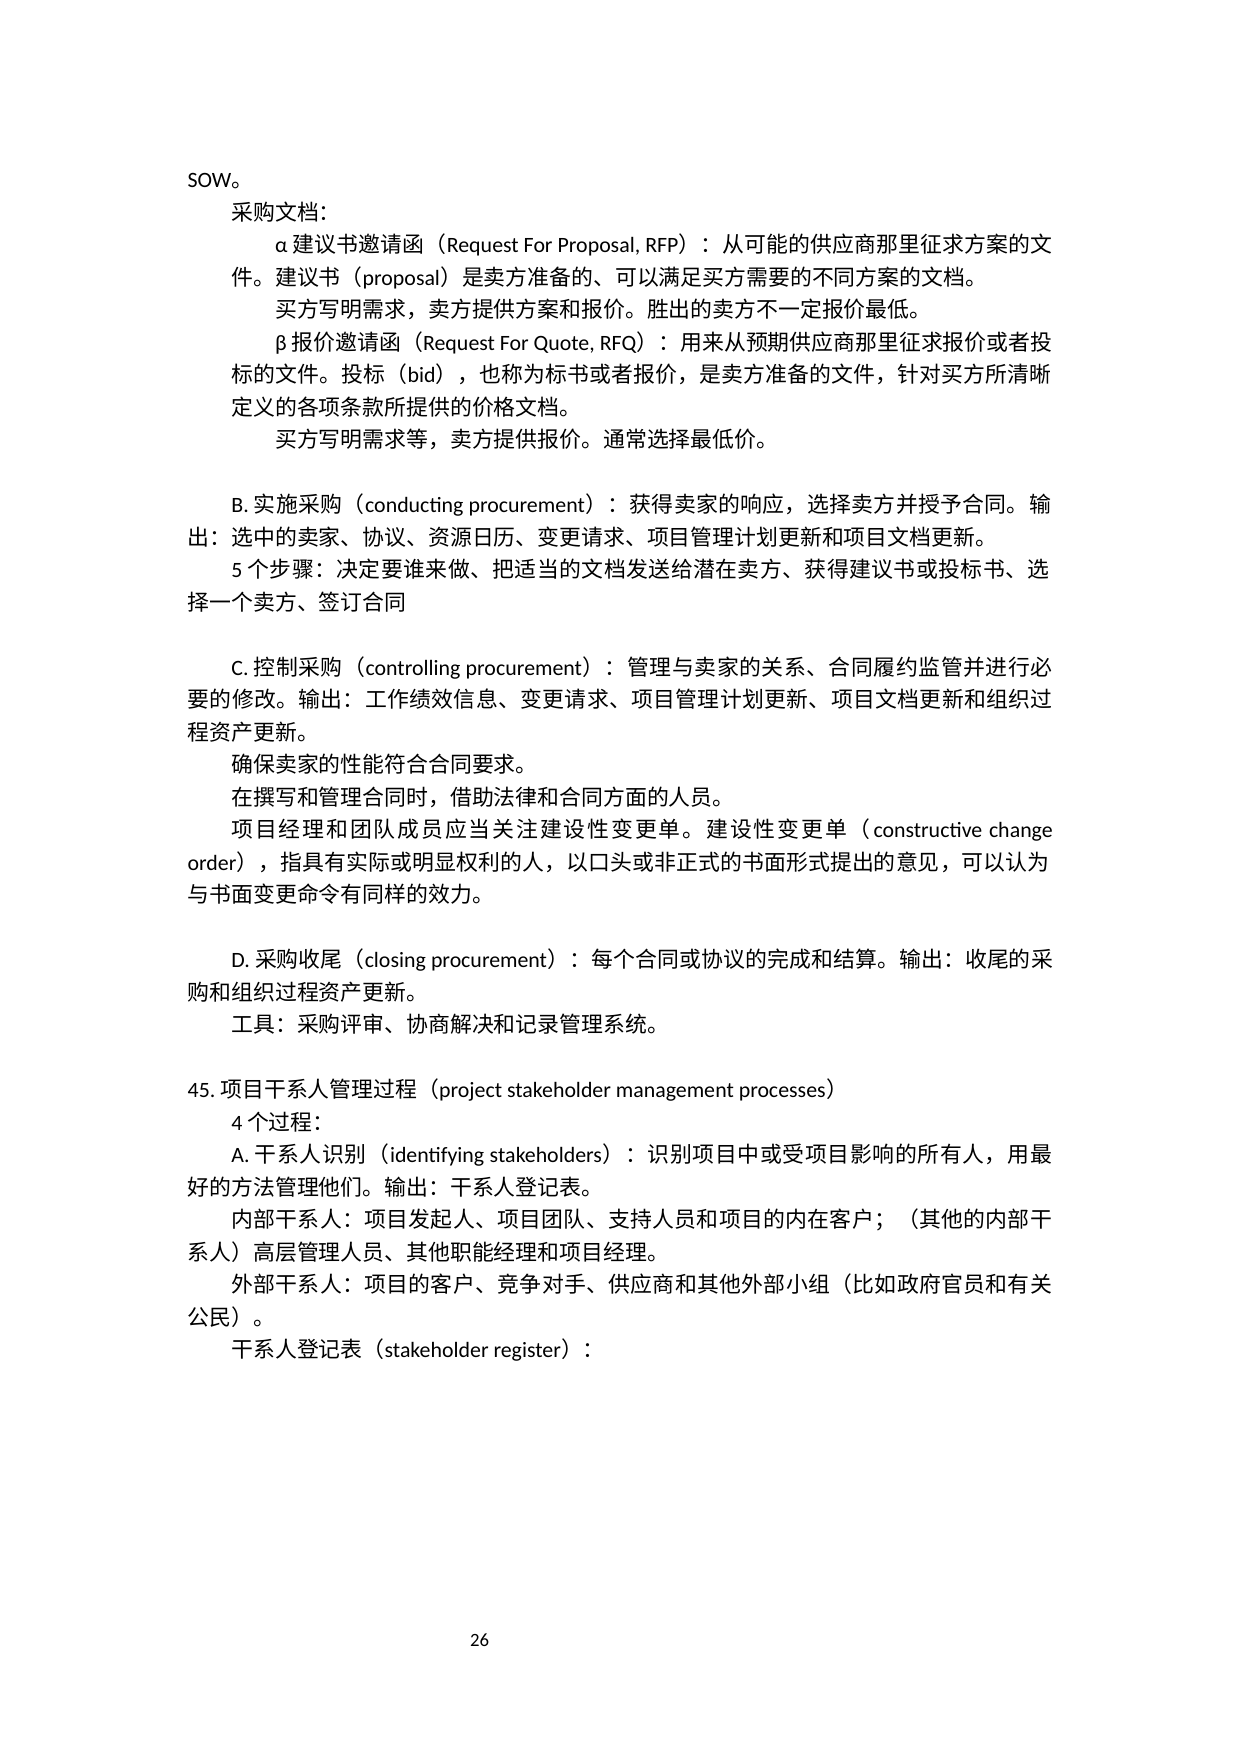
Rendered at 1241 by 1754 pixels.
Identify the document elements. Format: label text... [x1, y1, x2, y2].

list 买方写明需求，卖方提供方案和报价。胜出的卖方不一定报价最低。 [231, 292, 1053, 324]
list 内部干系人：项目发起人、项目团队、支持人员和项目的内在客户；（其他的内部干系人）高层管理人员、其他职能经理和项目经理。 [187, 1202, 1053, 1267]
list 干系人识别（identifying stakeholders）：识别项目中或受项目影响的所有人，用最好的方法管理他们。输出：干系人登记表。 [187, 1137, 1053, 1202]
list 实施采购（conducting procurement）：获得卖家的响应，选择卖方并授予合同。输出：选中的卖家、协议、资源日历、变更请求、项目管理计划更新和项目文档更新。 [187, 487, 1053, 552]
list 采购文档： [187, 194, 1053, 227]
list 4个过程： [187, 1104, 1053, 1137]
list α 建议书邀请函（Request For Proposal, RFP）：从可能的供应商那里征求方案的文件。建议书（proposal）是卖方准备的、可以满足买方需要的不同方案的文档。 [231, 227, 1053, 292]
list 控制采购（controlling procurement）：管理与卖家的关系、合同履约监管并进行必要的修改。输出：工作绩效信息、变更请求、项目管理计划更新、项目文档更新和组织过程资产更新。 [187, 649, 1053, 747]
list 在撰写和管理合同时，借助法律和合同方面的人员。 [187, 779, 1053, 812]
list 采购收尾（closing procurement）：每个合同或协议的完成和结算。输出：收尾的采购和组织过程资产更新。 [187, 942, 1053, 1007]
list 项目干系人管理过程（project stakeholder management processes） [187, 1072, 1053, 1104]
list 项目经理和团队成员应当关注建设性变更单。建设性变更单（constructive change order），指具有实际或明显权利的人，以口头或非正式的书面形式提出的意见，可以认为与书面变更命令有同样的效力。 [187, 812, 1053, 909]
list 5个步骤：决定要谁来做、把适当的文档发送给潜在卖方、获得建议书或投标书、选择一个卖方、签订合同 [187, 552, 1053, 617]
list 外部干系人：项目的客户、竞争对手、供应商和其他外部小组（比如政府官员和有关公民）。 [187, 1267, 1053, 1332]
list 干系人登记表（stakeholder register）： [187, 1332, 1053, 1364]
list β 报价邀请函（Request For Quote, RFQ）：用来从预期供应商那里征求报价或者投标的文件。投标（bid），也称为标书或者报价，是卖方准备的文件，针对买方所清晰定义的各项条款所提供的价格文档。 [231, 324, 1053, 422]
list 工具：采购评审、协商解决和记录管理系统。 [187, 1007, 1053, 1039]
list 买方写明需求等，卖方提供报价。通常选择最低价。 [231, 422, 1053, 454]
list 确保卖家的性能符合合同要求。 [187, 747, 1053, 779]
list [187, 162, 1053, 194]
